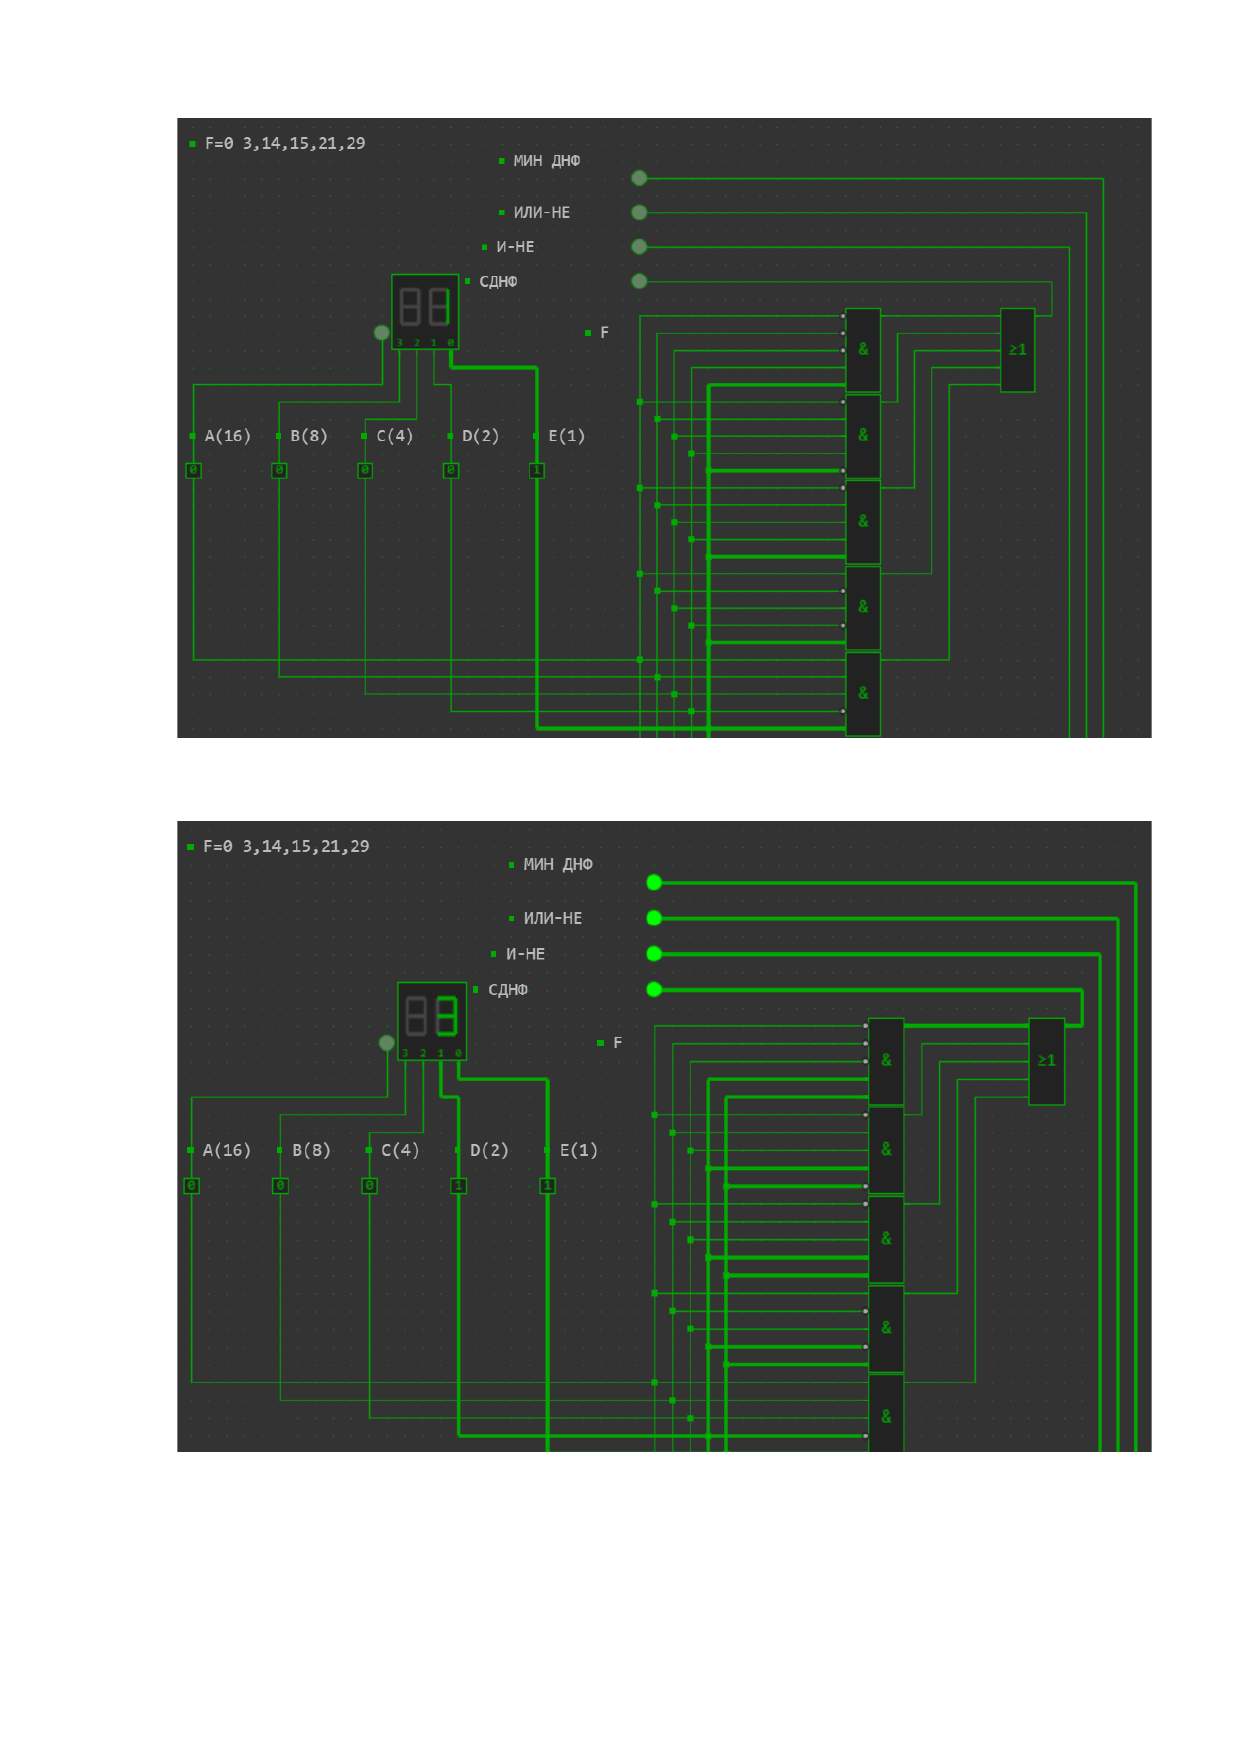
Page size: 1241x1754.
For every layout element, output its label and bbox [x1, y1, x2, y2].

picture [177, 118, 1152, 738]
picture [177, 821, 1152, 1452]
